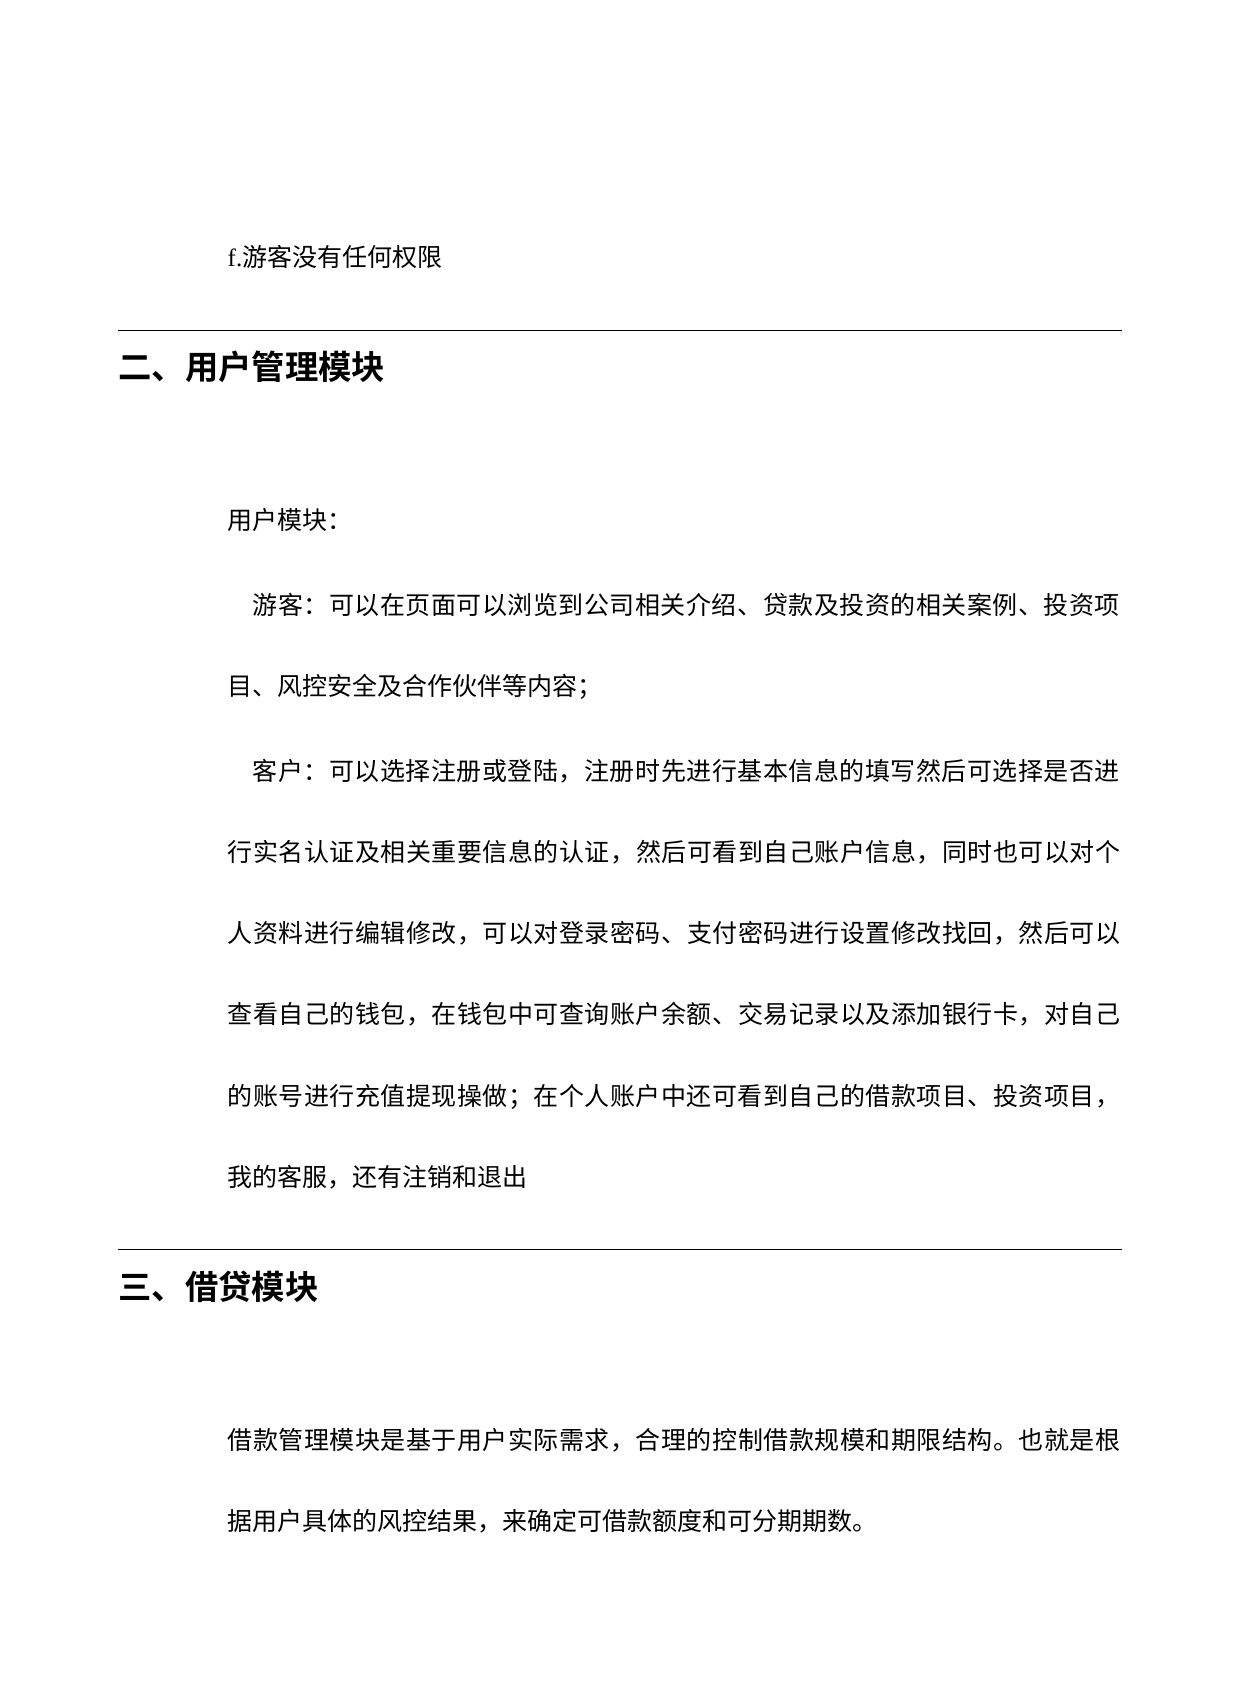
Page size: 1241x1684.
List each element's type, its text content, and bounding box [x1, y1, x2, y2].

text f.游客没有任何权限 [227, 223, 1122, 288]
text 游客：可以在页面可以浏览到公司相关介绍、贷款及投资的相关案例、投资项目、风控安全及合作伙伴等内容； [227, 571, 1122, 717]
subtitle 二、用户管理模块 [118, 331, 1122, 398]
subtitle 三、借贷模块 [118, 1250, 1122, 1317]
text 客户：可以选择注册或登陆，注册时先进行基本信息的填写然后可选择是否进行实名认证及相关重要信息的认证，然后可看到自己账户信息，同时也可以对个人资料进行编辑修改，可以对登录密码、支付密码进行设置修改找回，然后可以查看自己的钱包，在钱包中可查询账户余额、交易记录以及添加银行卡，对自己的账号进行充值提现操做；在个人账户中还可看到自己的借款项目、投资项目，我的客服，还有注销和退出 [227, 737, 1122, 1208]
text 用户模块： [227, 486, 1122, 551]
text 借款管理模块是基于用户实际需求，合理的控制借款规模和期限结构。也就是根据用户具体的风控结果，来确定可借款额度和可分期期数。 [227, 1406, 1122, 1552]
